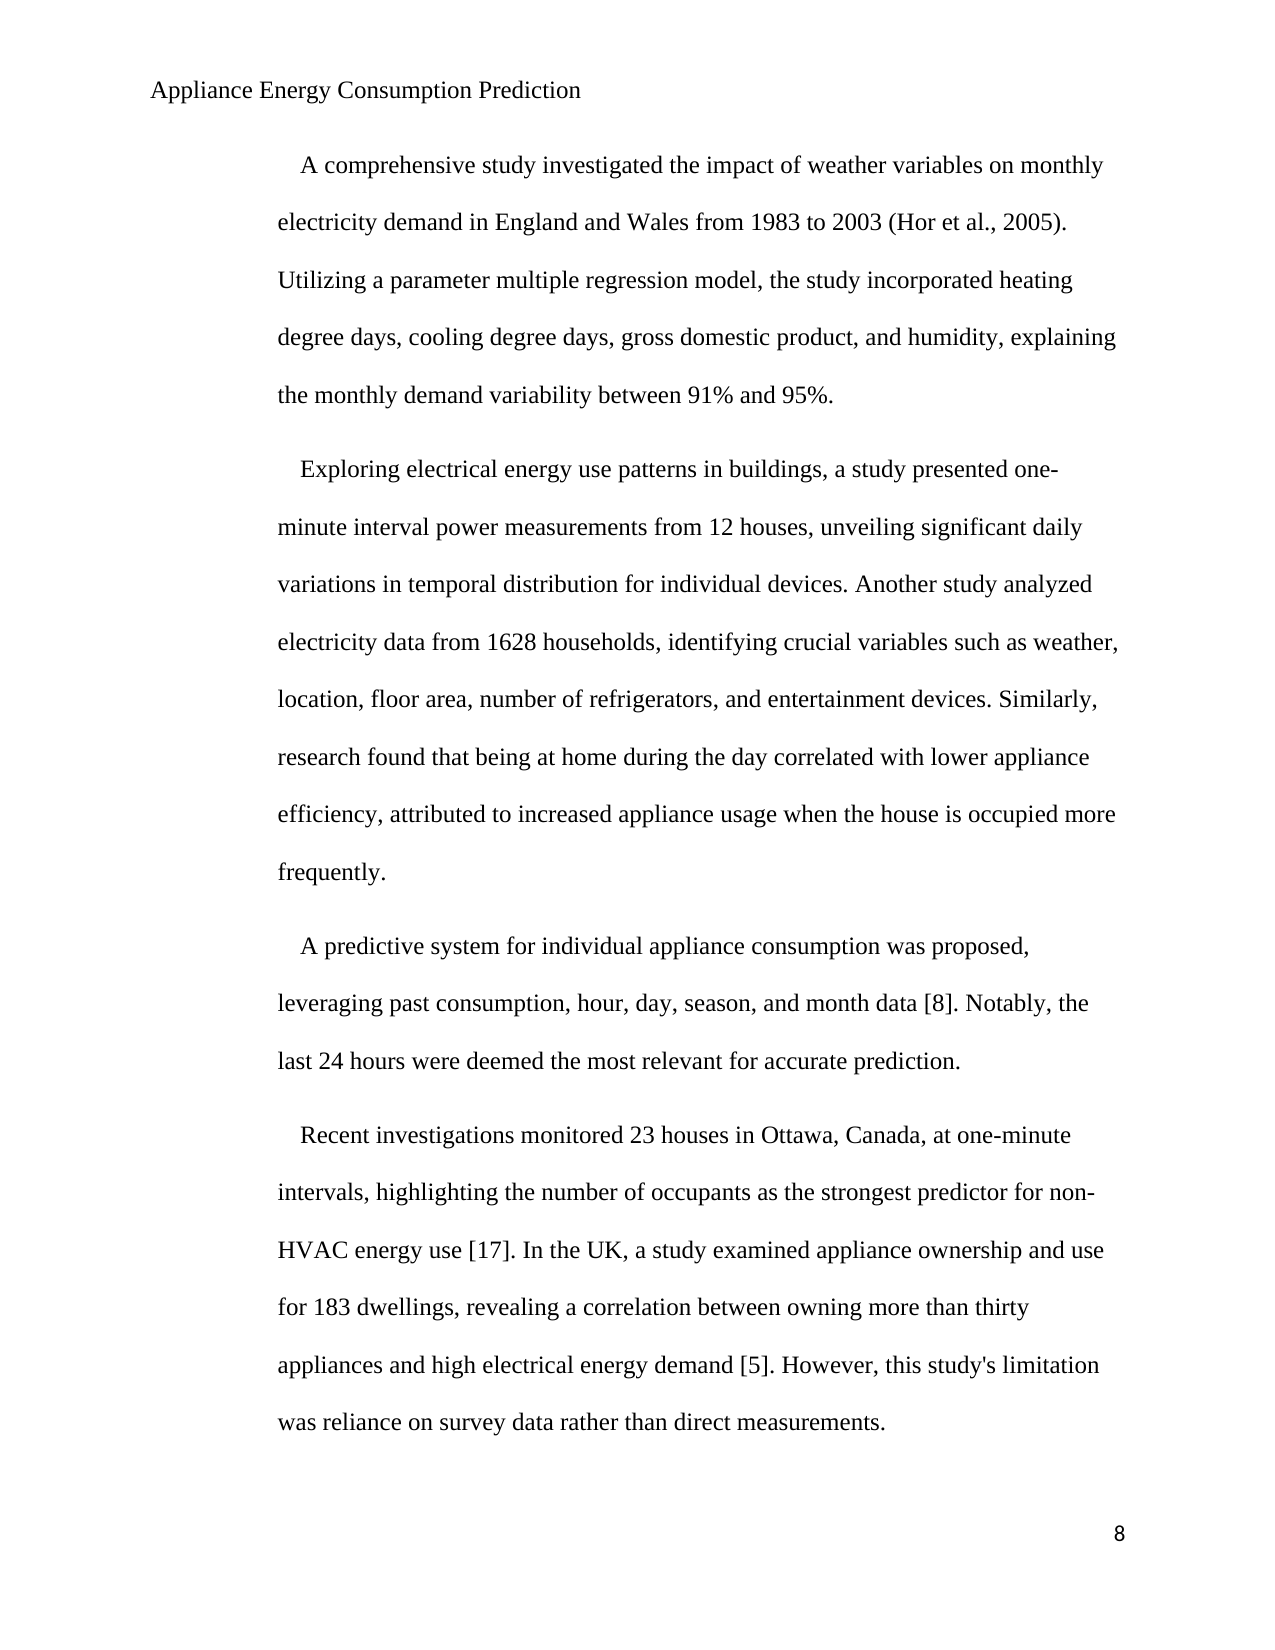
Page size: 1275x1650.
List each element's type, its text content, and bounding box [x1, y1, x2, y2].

text Exploring electrical energy use patterns in buildings, a study presented one-minute interval power measurements from 12 houses, unveiling significant daily variations in temporal distribution for individual devices. Another study analyzed electricity data from 1628 households, identifying crucial variables such as weather, location, floor area, number of refrigerators, and entertainment devices. Similarly, research found that being at home during the day correlated with lower appliance efficiency, attributed to increased appliance usage when the house is occupied more frequently. [277, 454, 1125, 885]
text A comprehensive study investigated the impact of weather variables on monthly electricity demand in England and Wales from 1983 to 2003 (Hor et al., 2005). Utilizing a parameter multiple regression model, the study incorporated heating degree days, cooling degree days, gross domestic product, and humidity, explaining the monthly demand variability between 91% and 95%. [277, 150, 1125, 409]
text Recent investigations monitored 23 houses in Ottawa, Canada, at one-minute intervals, highlighting the number of occupants as the strongest predictor for non-HVAC energy use [17]. In the UK, a study examined appliance ownership and use for 183 dwellings, revealing a correlation between owning more than thirty appliances and high electrical energy demand [5]. However, this study's limitation was reliance on survey data rather than direct measurements. [277, 1120, 1125, 1436]
text A predictive system for individual appliance consumption was proposed, leveraging past consumption, hour, day, season, and month data [8]. Notably, the last 24 hours were deemed the most relevant for accurate prediction. [277, 931, 1125, 1074]
